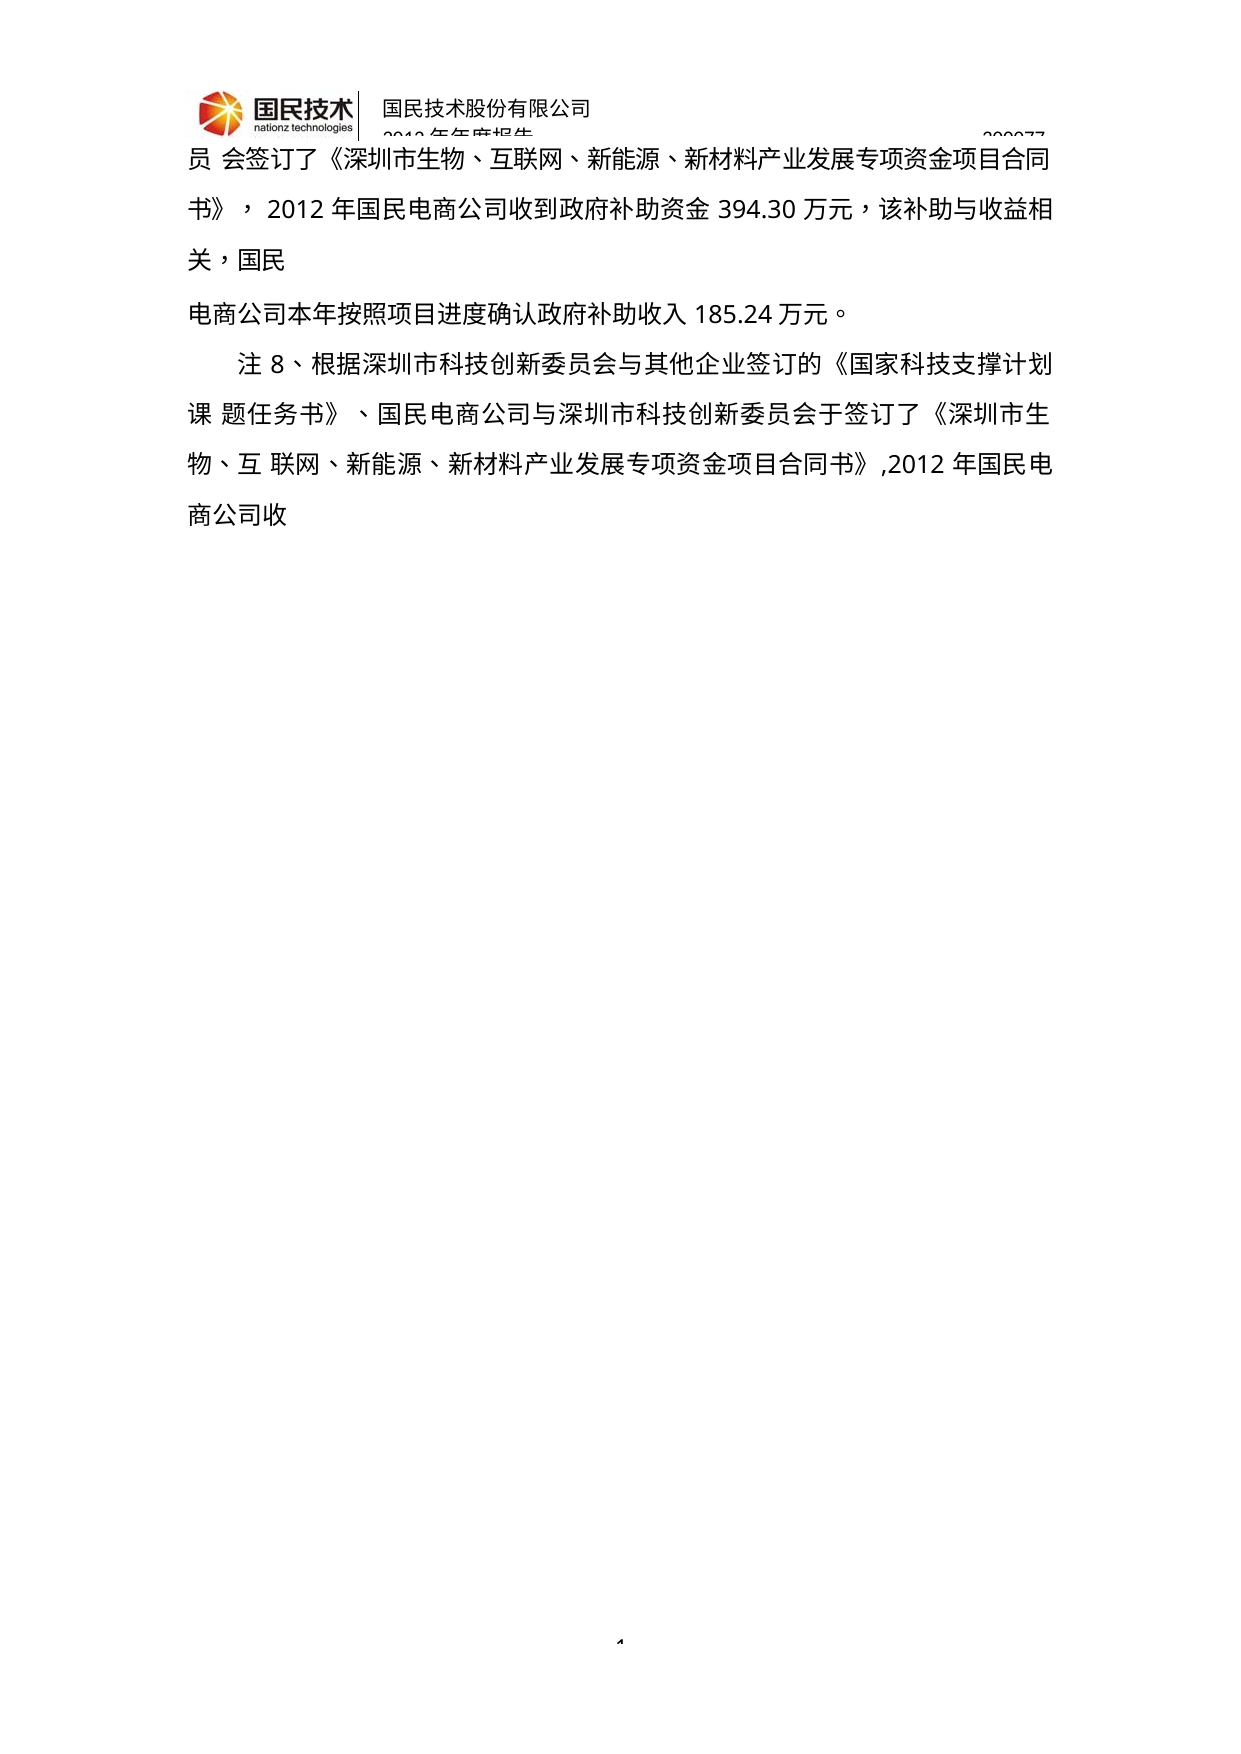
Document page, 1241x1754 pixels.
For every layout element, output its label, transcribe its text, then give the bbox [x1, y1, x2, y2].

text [187, 142, 1053, 276]
text 电商公司本年按照项目进度确认政府补助收入 185.24 万元。 [187, 296, 1067, 330]
picture [185, 90, 365, 138]
text 注 8、根据深圳市科技创新委员会与其他企业签订的《国家科技支撑计划课 题任务书》、国民电商公司与深圳市科技创新委员会于签订了《深圳市生物、互 联网、新能源、新材料产业发展专项资金项目合同书》,2012 年国民电商公司收 [187, 346, 1053, 531]
